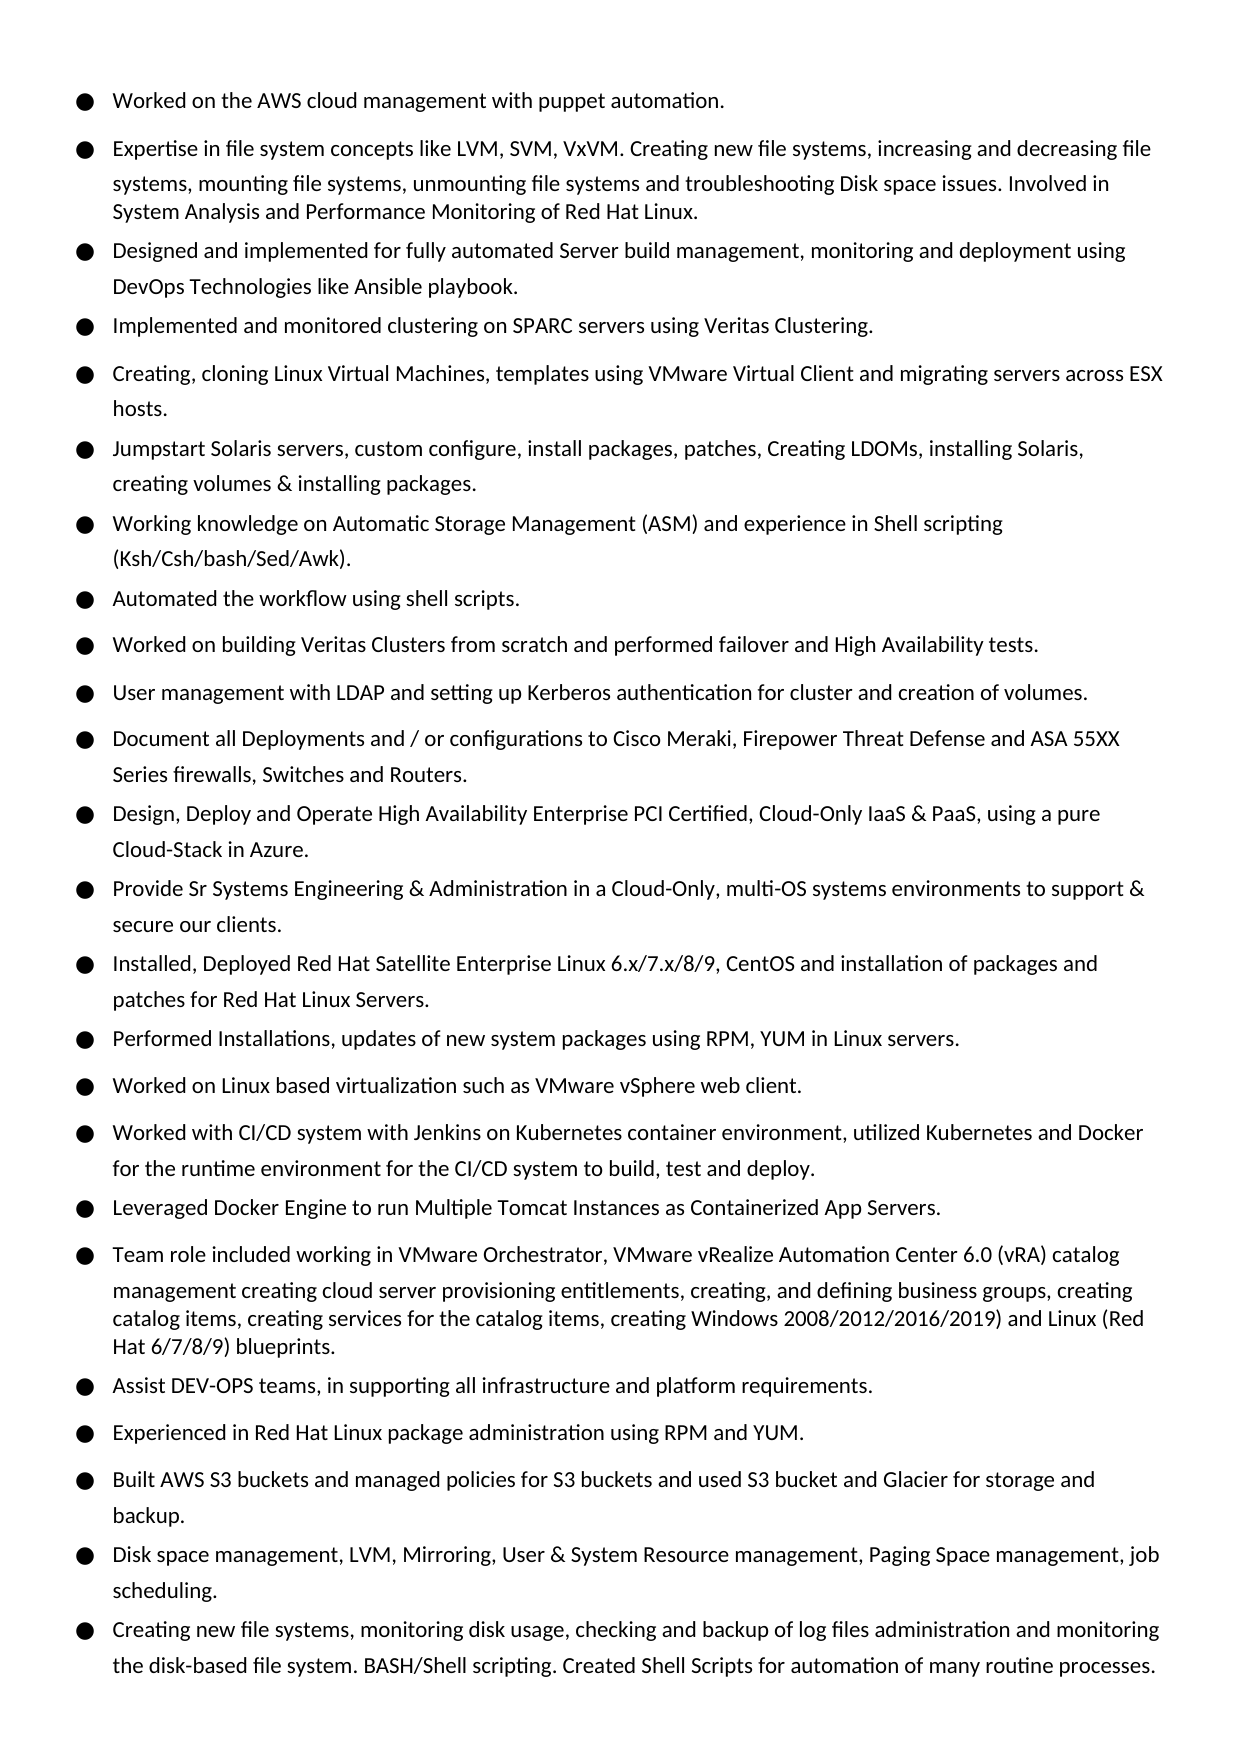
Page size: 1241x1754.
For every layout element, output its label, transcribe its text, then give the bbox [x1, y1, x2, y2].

list Worked on Linux based virtualization such as VMware vSphere web client. [75, 1060, 1165, 1107]
list Leveraged Docker Engine to run Multiple Tomcat Instances as Containerized App Servers. [75, 1182, 1165, 1229]
list Team role included working in VMware Orchestrator, VMware vRealize Automation Center 6.0 (vRA) catalog management creating cloud server provisioning entitlements, creating, and defining business groups, creating catalog items, creating services for the catalog items, creating Windows 2008/2012/2016/2019) and Linux (Red Hat 6/7/8/9) blueprints. [75, 1229, 1165, 1360]
list Expertise in file system concepts like LVM, SVM, VxVM. Creating new file systems, increasing and decreasing file systems, mounting file systems, unmounting file systems and troubleshooting Disk space issues. Involved in System Analysis and Performance Monitoring of Red Hat Linux. [75, 122, 1165, 225]
list Performed Installations, updates of new system packages using RPM, YUM in Linux servers. [75, 1013, 1165, 1060]
list Working knowledge on Automatic Storage Management (ASM) and experience in Shell scripting (Ksh/Csh/bash/Sed/Awk). [75, 497, 1165, 572]
list Automated the workflow using shell scripts. [75, 572, 1165, 619]
list Worked with CI/CD system with Jenkins on Kubernetes container environment, utilized Kubernetes and Docker for the runtime environment for the CI/CD system to build, test and deploy. [75, 1107, 1165, 1182]
list Designed and implemented for fully automated Server build management, monitoring and deployment using DevOps Technologies like Ansible playbook. [75, 225, 1165, 300]
list Creating new file systems, monitoring disk usage, checking and backup of log files administration and monitoring the disk-based file system. BASH/Shell scripting. Created Shell Scripts for automation of many routine processes. [75, 1604, 1165, 1679]
list Jumpstart Solaris servers, custom configure, install packages, patches, Creating LDOMs, installing Solaris, creating volumes & installing packages. [75, 422, 1165, 497]
list Disk space management, LVM, Mirroring, User & System Resource management, Paging Space management, job scheduling. [75, 1529, 1165, 1604]
list Worked on the AWS cloud management with puppet automation. [75, 75, 1165, 122]
list Experienced in Red Hat Linux package administration using RPM and YUM. [75, 1407, 1165, 1454]
list Design, Deploy and Operate High Availability Enterprise PCI Certified, Cloud-Only IaaS & PaaS, using a pure Cloud-Stack in Azure. [75, 788, 1165, 863]
list Provide Sr Systems Engineering & Administration in a Cloud-Only, multi-OS systems environments to support & secure our clients. [75, 863, 1165, 938]
list Built AWS S3 buckets and managed policies for S3 buckets and used S3 bucket and Glacier for storage and backup. [75, 1454, 1165, 1529]
list Worked on building Veritas Clusters from scratch and performed failover and High Availability tests. [75, 619, 1165, 666]
list User management with LDAP and setting up Kerberos authentication for cluster and creation of volumes. [75, 666, 1165, 713]
list Assist DEV-OPS teams, in supporting all infrastructure and platform requirements. [75, 1360, 1165, 1407]
list Document all Deployments and / or configurations to Cisco Meraki, Firepower Threat Defense and ASA 55XX Series firewalls, Switches and Routers. [75, 713, 1165, 788]
list Installed, Deployed Red Hat Satellite Enterprise Linux 6.x/7.x/8/9, CentOS and installation of packages and patches for Red Hat Linux Servers. [75, 938, 1165, 1013]
list Creating, cloning Linux Virtual Machines, templates using VMware Virtual Client and migrating servers across ESX hosts. [75, 347, 1165, 422]
list Implemented and monitored clustering on SPARC servers using Veritas Clustering. [75, 300, 1165, 347]
